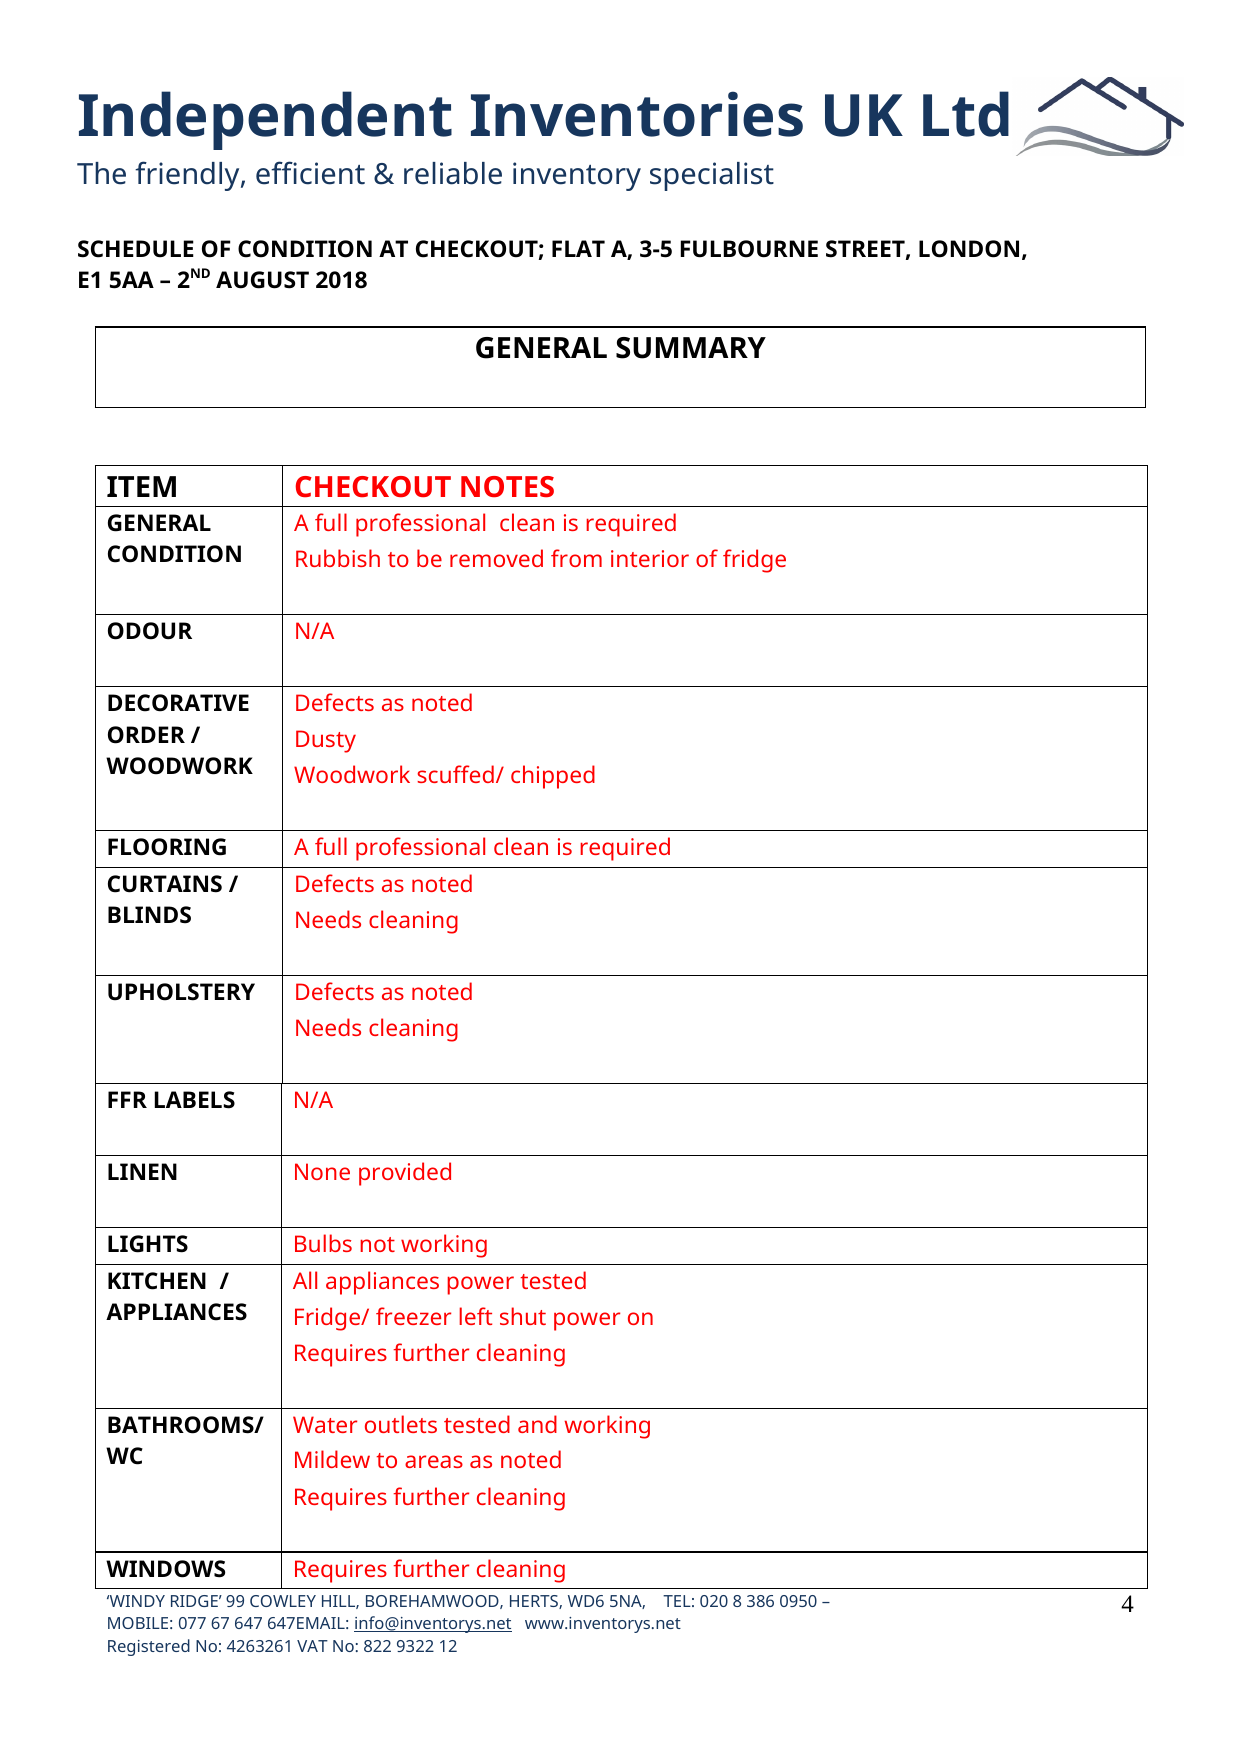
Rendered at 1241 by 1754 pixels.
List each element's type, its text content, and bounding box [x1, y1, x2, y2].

table_cell N/A [282, 1084, 1147, 1155]
table_cell LIGHTS [96, 1228, 281, 1263]
picture [1012, 77, 1184, 156]
table_cell ODOUR [96, 615, 282, 686]
table_cell FLOORING [96, 831, 282, 867]
table_header GENERAL SUMMARY [96, 328, 1145, 407]
table_cell CURTAINS / BLINDS [96, 868, 282, 975]
table_cell BATHROOMS/ WC [96, 1409, 281, 1551]
table_cell WINDOWS [96, 1553, 281, 1588]
table_cell Defects as noted Needs cleaning [283, 868, 1147, 975]
table_cell KITCHEN / APPLIANCES [96, 1265, 281, 1407]
table_cell Defects as noted Dusty Woodwork scuffed/ chipped [283, 687, 1147, 830]
table_cell Requires further cleaning [282, 1553, 1147, 1588]
table_cell FFR LABELS [96, 1084, 281, 1155]
table_cell Water outlets tested and working Mildew to areas as noted Requires further cleaning [282, 1409, 1147, 1551]
table_header CHECKOUT NOTES [283, 466, 1147, 506]
table_cell Bulbs not working [282, 1228, 1147, 1263]
table_cell GENERAL CONDITION [96, 507, 282, 614]
table_cell LINEN [96, 1156, 281, 1227]
table_cell None provided [282, 1156, 1147, 1227]
table_cell A full professional clean is required Rubbish to be removed from interior of fridge [283, 507, 1147, 614]
table_cell Defects as noted Needs cleaning [283, 976, 1147, 1083]
table_cell DECORATIVE ORDER / WOODWORK [96, 687, 282, 830]
table_cell N/A [283, 615, 1147, 686]
table_cell All appliances power tested Fridge/ freezer left shut power on Requires further cleaning [282, 1265, 1147, 1407]
table_cell A full professional clean is required [283, 831, 1147, 867]
table_cell UPHOLSTERY [96, 976, 282, 1083]
table_header ITEM [96, 466, 282, 506]
